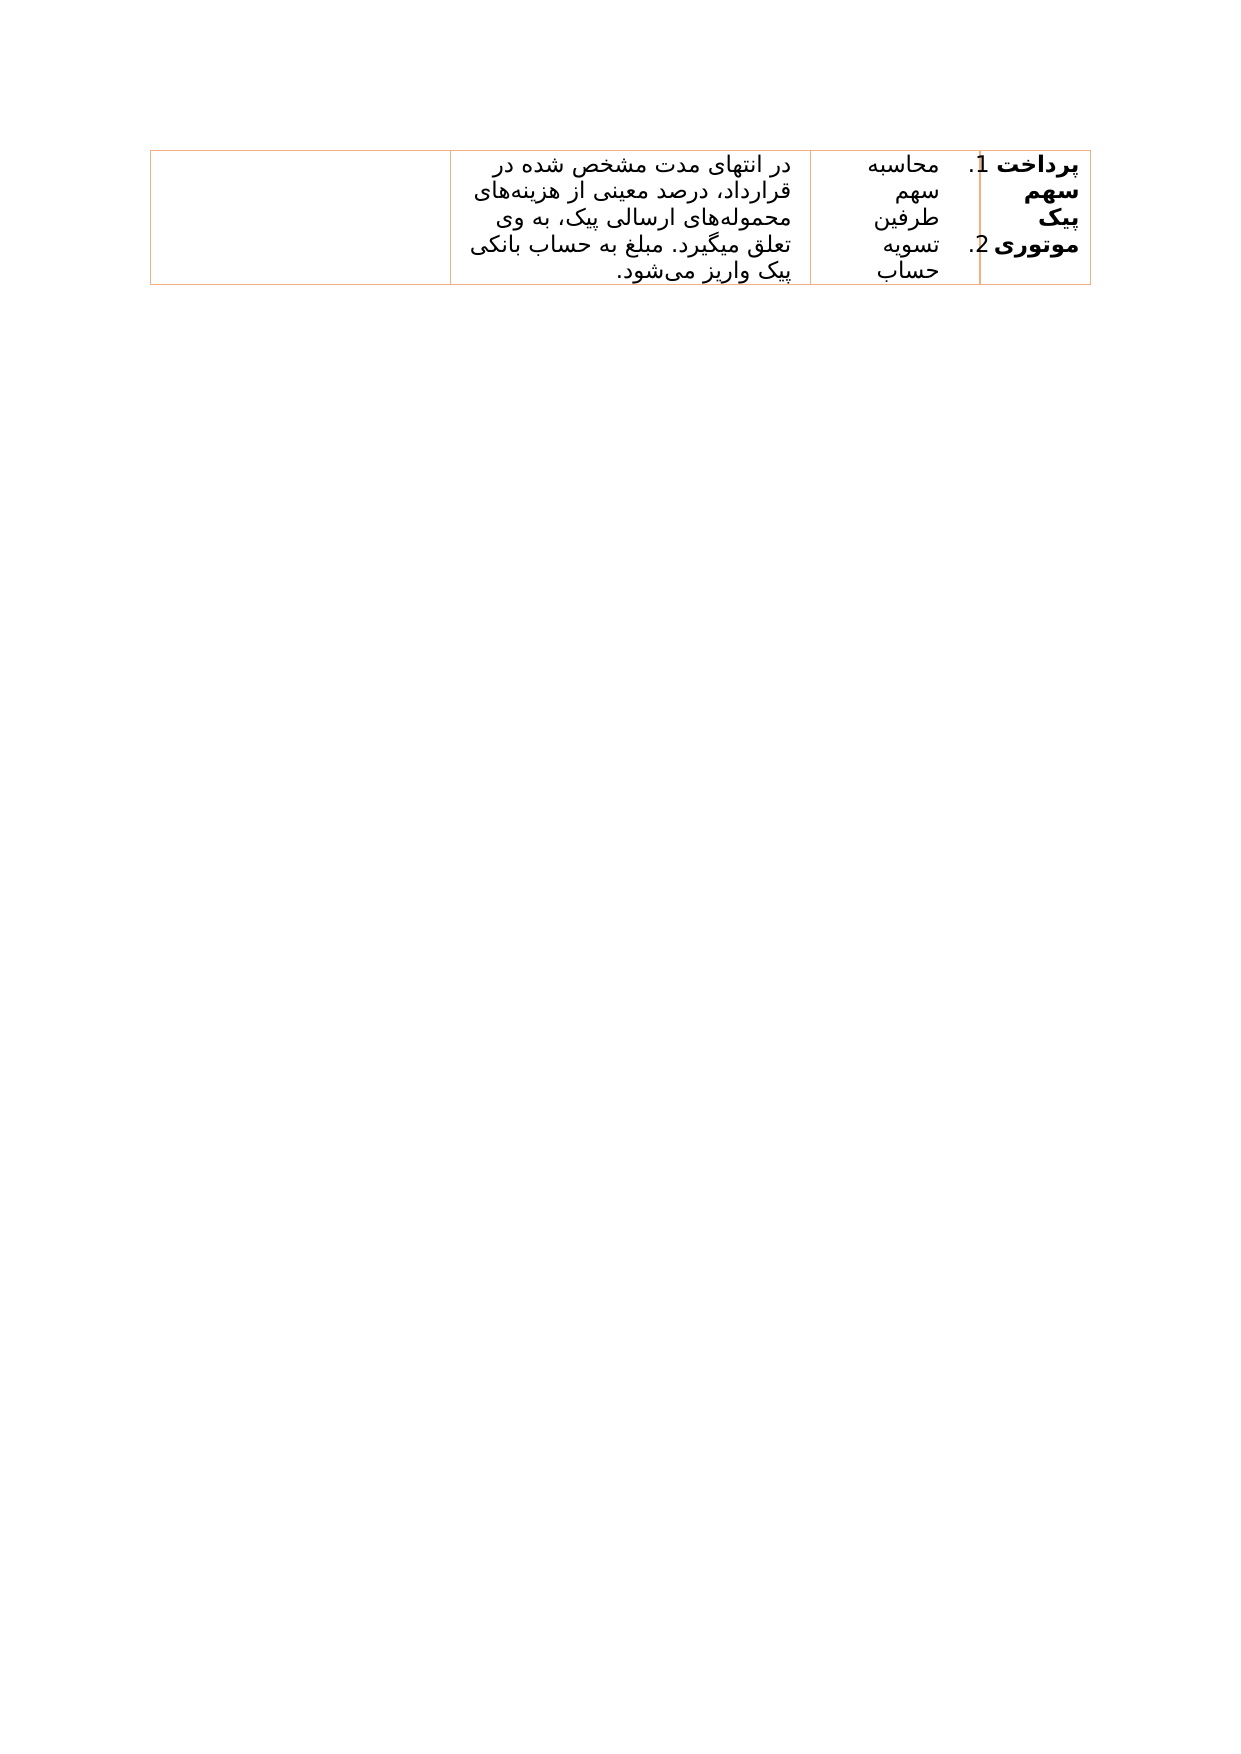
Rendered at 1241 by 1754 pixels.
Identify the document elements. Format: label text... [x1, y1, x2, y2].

table_cell [151, 151, 450, 284]
table_cell محاسبه سهم طرفین تسویه حساب [811, 151, 979, 284]
table_cell در انتهای مدت مشخص شده در قرارداد، درصد معینی از هزینه‌های محموله‌های ارسالی پیک، به وی تعلق میگیرد. مبلغ به حساب بانکی پیک واریز می‌شود. [451, 151, 810, 284]
table_cell پرداخت سهم پیک موتوری [981, 151, 1090, 284]
